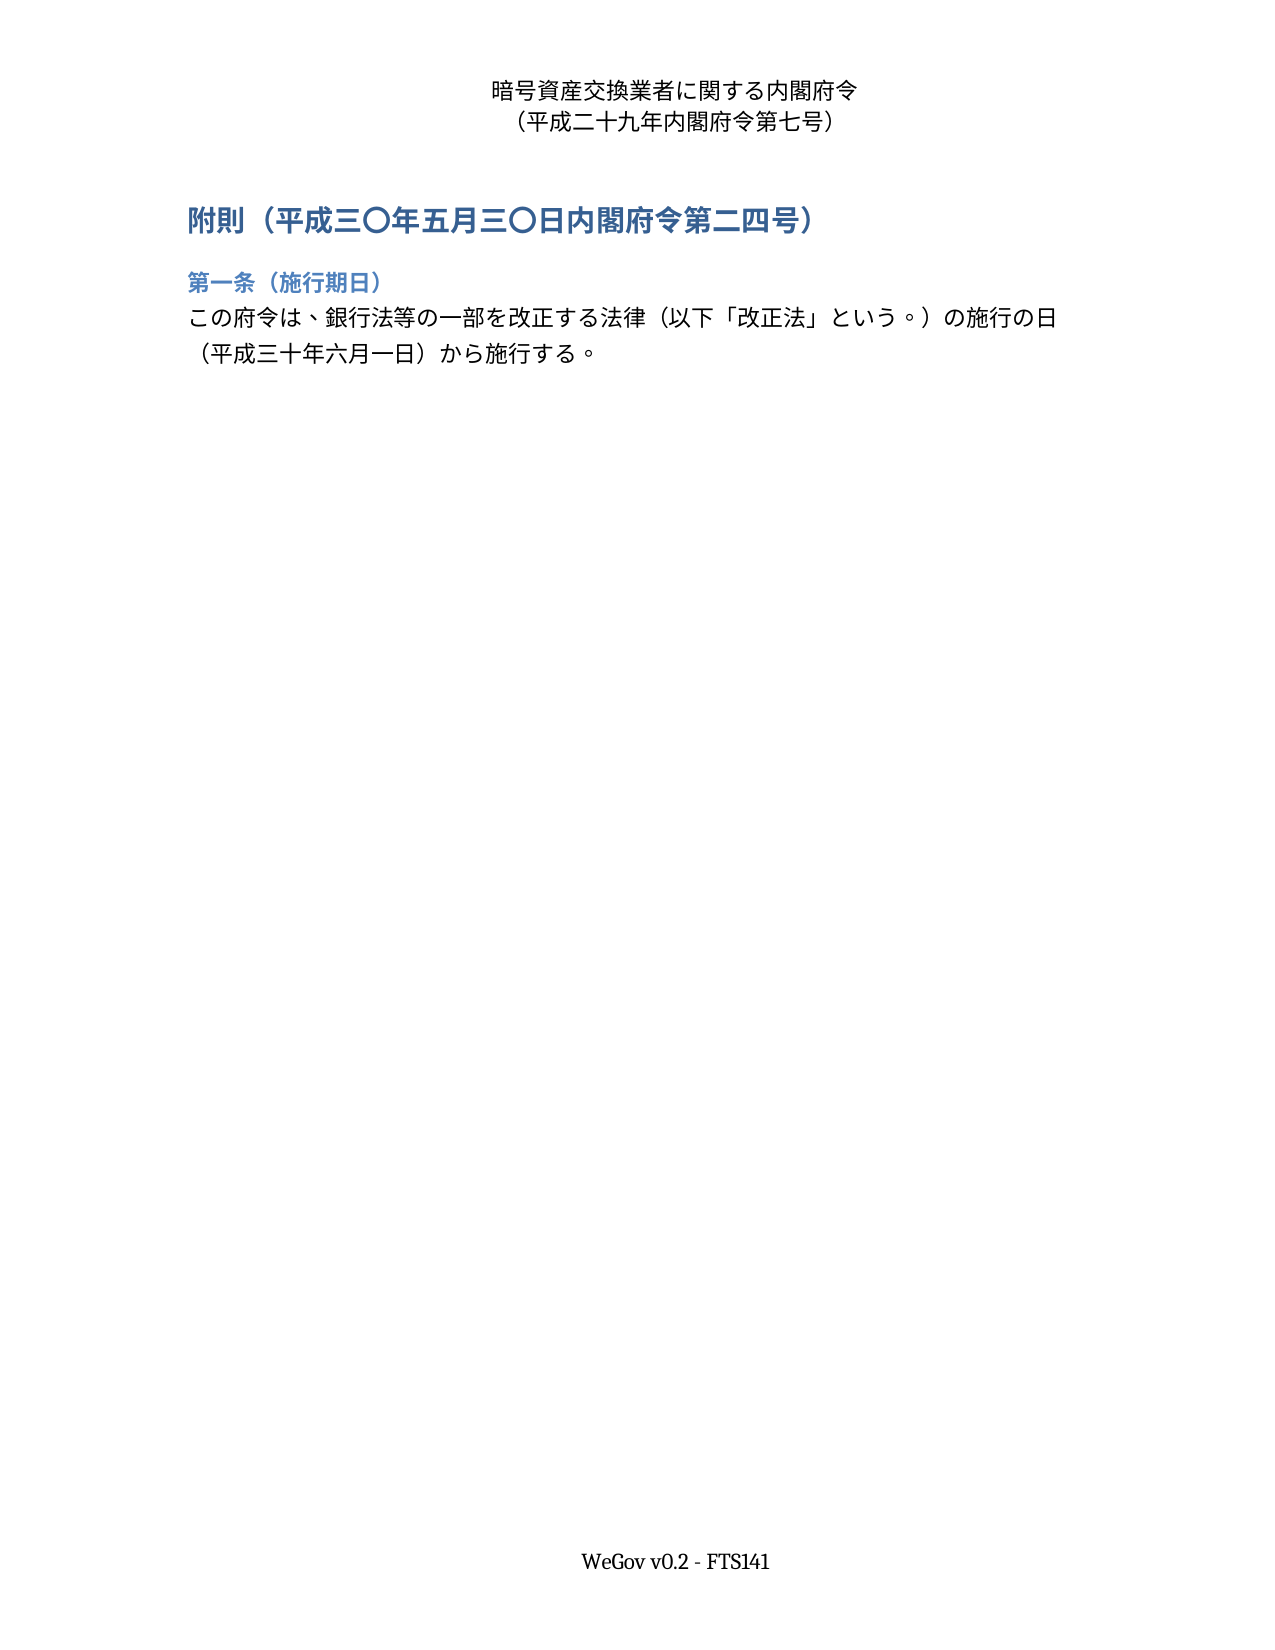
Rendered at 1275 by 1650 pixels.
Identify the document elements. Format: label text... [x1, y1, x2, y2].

subtitle 第一条（施行期日） [187, 266, 1087, 298]
subtitle 附則（平成三〇年五月三〇日内閣府令第二四号） [187, 200, 1087, 240]
text この府令は、銀行法等の一部を改正する法律（以下「改正法」という。）の施行の日（平成三十年六月一日）から施行する。 [187, 302, 1087, 369]
